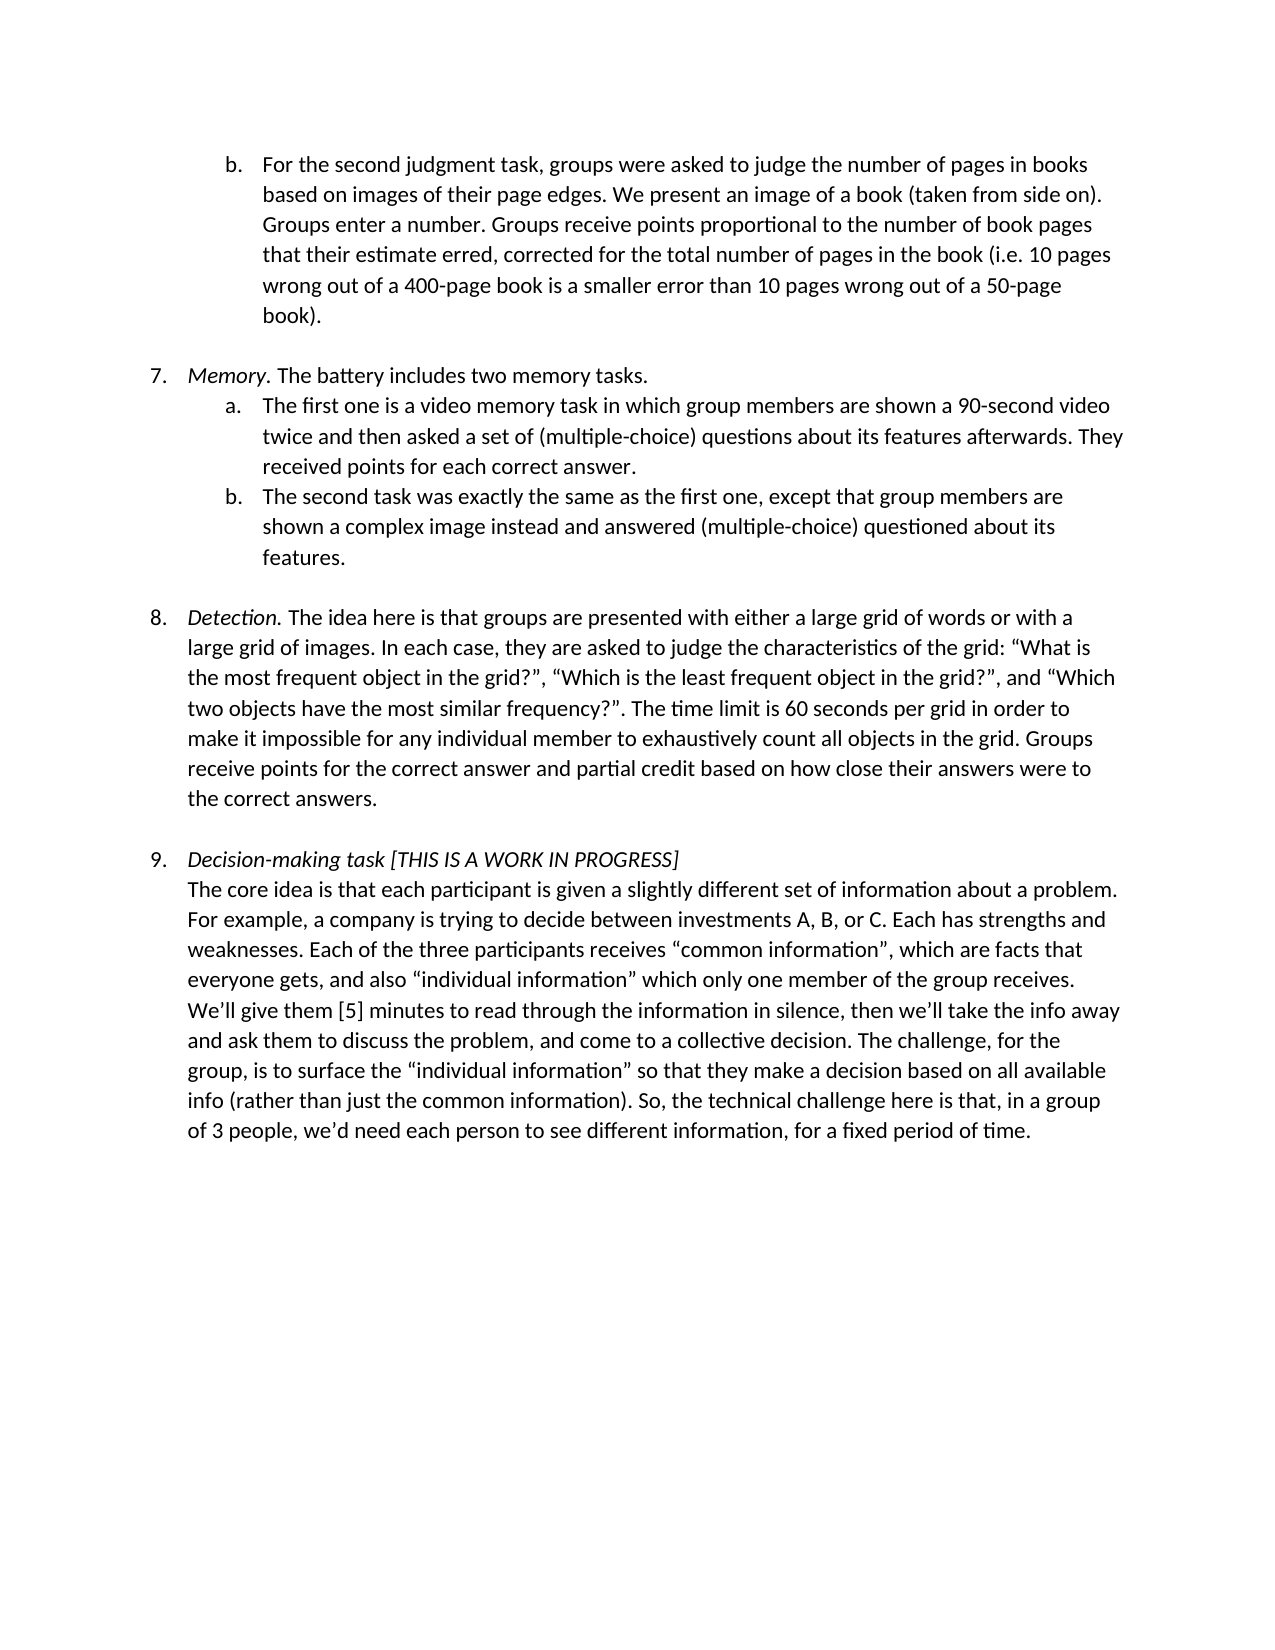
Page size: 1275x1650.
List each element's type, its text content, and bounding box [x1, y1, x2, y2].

list Memory. The battery includes two memory tasks. [150, 361, 1125, 389]
list For the second judgment task, groups were asked to judge the number of pages in books based on images of their page edges. We present an image of a book (taken from side on). Groups enter a number. Groups receive points proportional to the number of book pages that their estimate erred, corrected for the total number of pages in the book (i.e. 10 pages wrong out of a 400-page book is a smaller error than 10 pages wrong out of a 50-page book). [225, 150, 1125, 329]
list Detection. The idea here is that groups are presented with either a large grid of words or with a large grid of images. In each case, they are asked to judge the characteristics of the grid: “What is the most frequent object in the grid?”, “Which is the least frequent object in the grid?”, and “Which two objects have the most similar frequency?”. The time limit is 60 seconds per grid in order to make it impossible for any individual member to exhaustively count all objects in the grid. Groups receive points for the correct answer and partial credit based on how close their answers were to the correct answers. [150, 603, 1125, 812]
list The core idea is that each participant is given a slightly different set of information about a problem. For example, a company is trying to decide between investments A, B, or C. Each has strengths and weaknesses. Each of the three participants receives “common information”, which are facts that everyone gets, and also “individual information” which only one member of the group receives. We’ll give them [5] minutes to read through the information in silence, then we’ll take the info away and ask them to discuss the problem, and come to a collective decision. The challenge, for the group, is to surface the “individual information” so that they make a decision based on all available info (rather than just the common information). So, the technical challenge here is that, in a group of 3 people, we’d need each person to see different information, for a fixed period of time. [187, 875, 1125, 1145]
list The first one is a video memory task in which group members are shown a 90-second video twice and then asked a set of (multiple-choice) questions about its features afterwards. They received points for each correct answer. [225, 392, 1125, 480]
list The second task was exactly the same as the first one, except that group members are shown a complex image instead and answered (multiple-choice) questioned about its features. [225, 482, 1125, 571]
list Decision-making task [THIS IS A WORK IN PROGRESS] [150, 845, 1125, 873]
